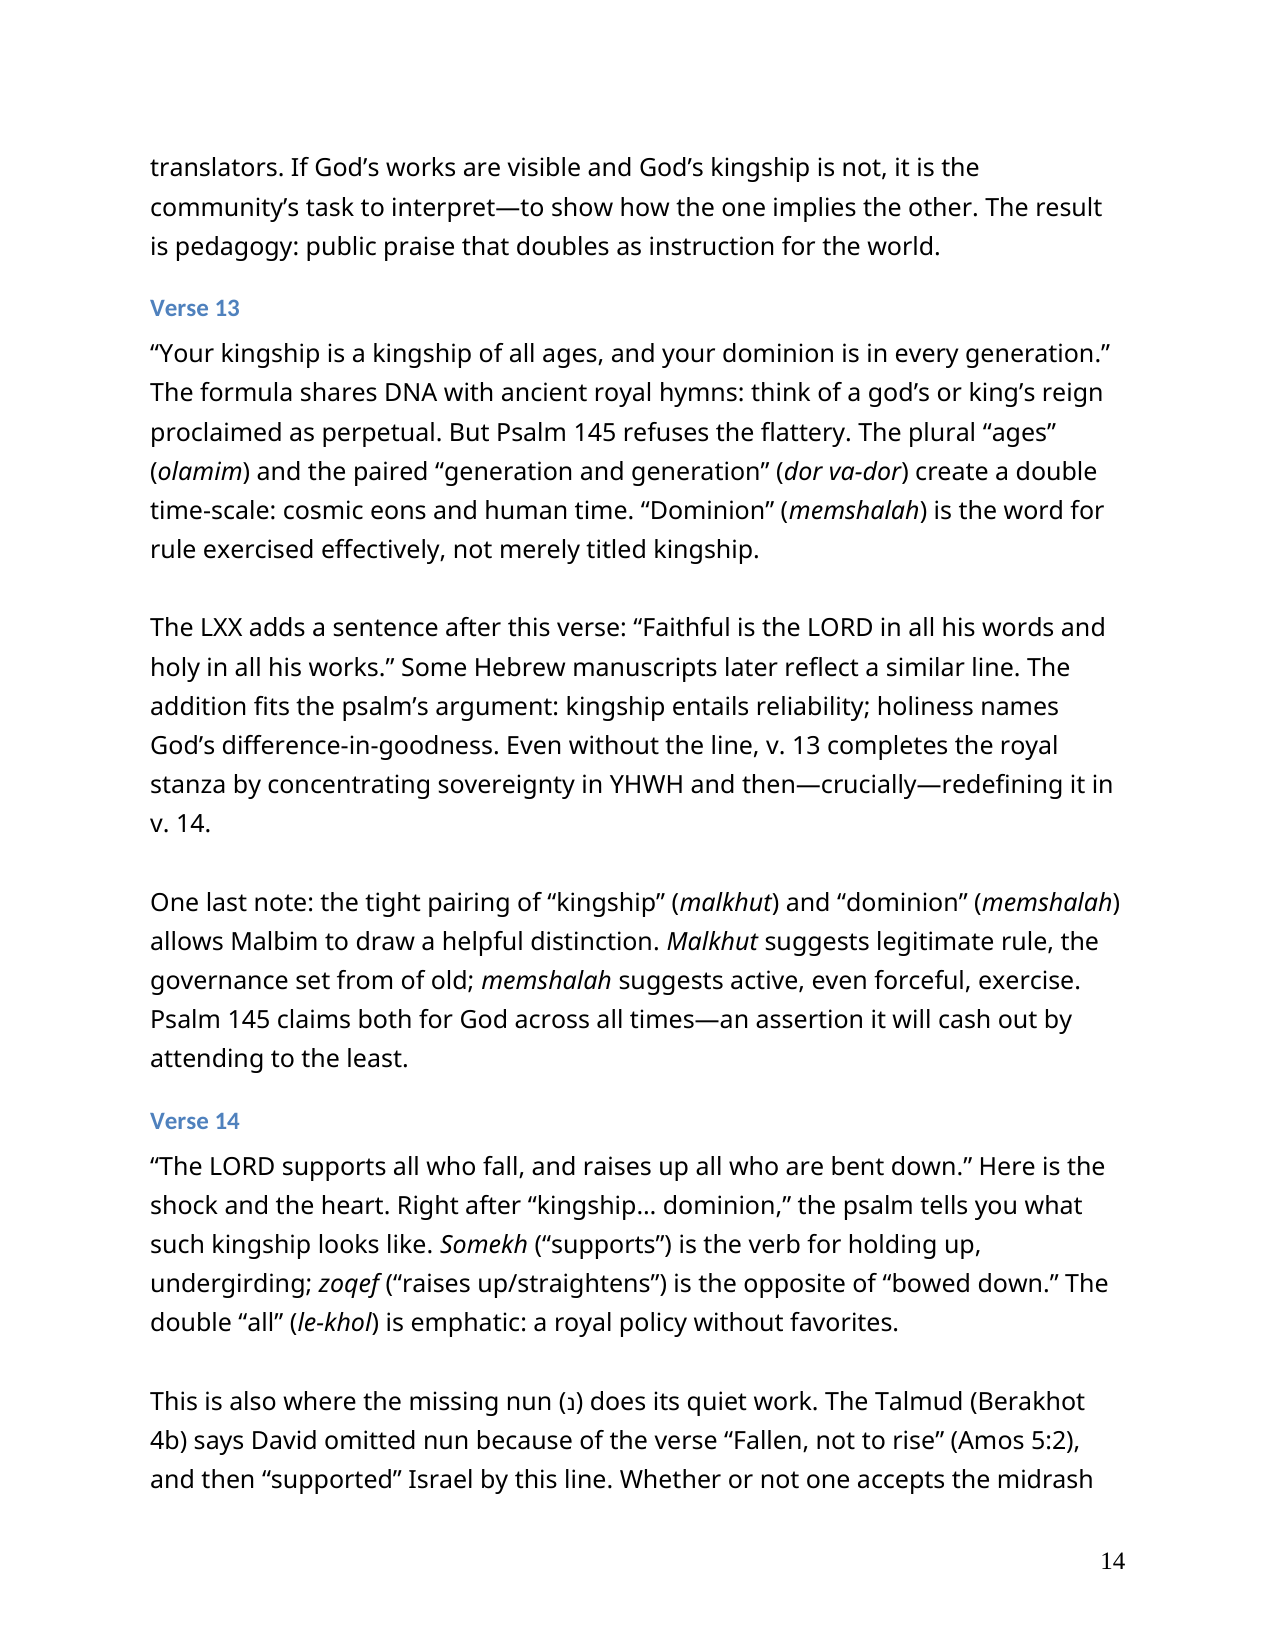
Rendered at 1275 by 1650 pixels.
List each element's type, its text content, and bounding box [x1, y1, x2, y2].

subtitle Verse 14 [150, 1105, 1125, 1136]
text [150, 1148, 1125, 1496]
text “Your kingship is a kingship of all ages, and your dominion is in every generation.” The formula shares DNA with ancient royal hymns: think of a god’s or king’s reign proclaimed as perpetual. But Psalm 145 refuses the flattery. The plural “ages” (olamim) and the paired “generation and generation” (dor va-dor) create a double time-scale: cosmic eons and human time. “Dominion” (memshalah) is the word for rule exercised effectively, not merely titled kingship. The LXX adds a sentence after this verse: “Faithful is the LORD in all his words and holy in all his works.” Some Hebrew manuscripts later reflect a similar line. The addition fits the psalm’s argument: kingship entails reliability; holiness names God’s difference-in-goodness. Even without the line, v. 13 completes the royal stanza by concentrating sovereignty in YHWH and then—crucially—redefining it in v. 14. One last note: the tight pairing of “kingship” (malkhut) and “dominion” (memshalah) allows Malbim to draw a helpful distinction. Malkhut suggests legitimate rule, the governance set from of old; memshalah suggests active, even forceful, exercise. Psalm 145 claims both for God across all times—an assertion it will cash out by attending to the least. [150, 336, 1125, 1075]
subtitle Verse 13 [150, 292, 1125, 323]
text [150, 150, 1125, 262]
